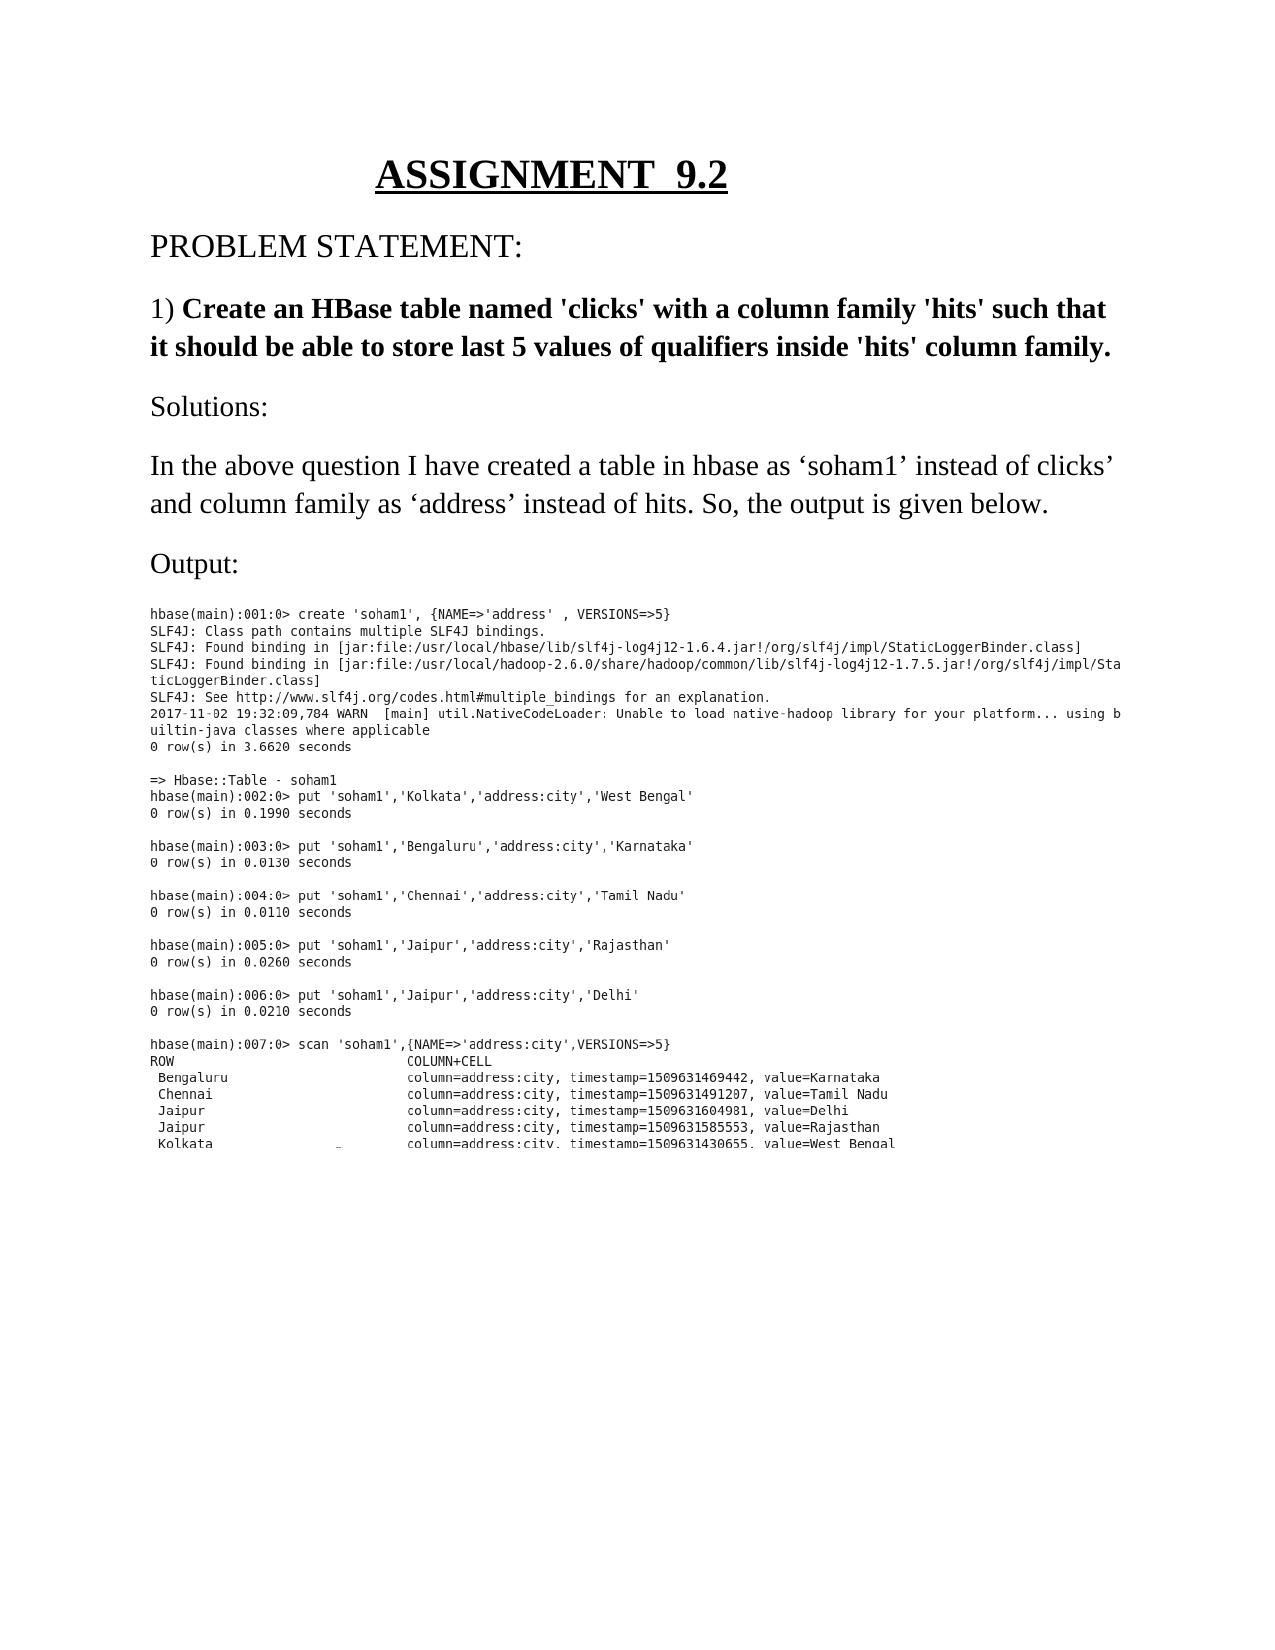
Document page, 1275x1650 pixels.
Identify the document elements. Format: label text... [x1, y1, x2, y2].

text 1) Create an HBase table named 'clicks' with a column family 'hits' such that it should be able to store last 5 values of qualifiers inside 'hits' column family. [150, 291, 1125, 363]
picture [150, 605, 1124, 1148]
text Output: [150, 546, 1125, 579]
text Solutions: [150, 389, 1125, 422]
text In the above question I have created a table in hbase as ‘soham1’ instead of clicks’ and column family as ‘address’ instead of hits. So, the output is given below. [150, 448, 1125, 520]
text PROBLEM STATEMENT: [150, 226, 1125, 264]
text ASSIGNMENT 9.2 [150, 150, 1125, 198]
